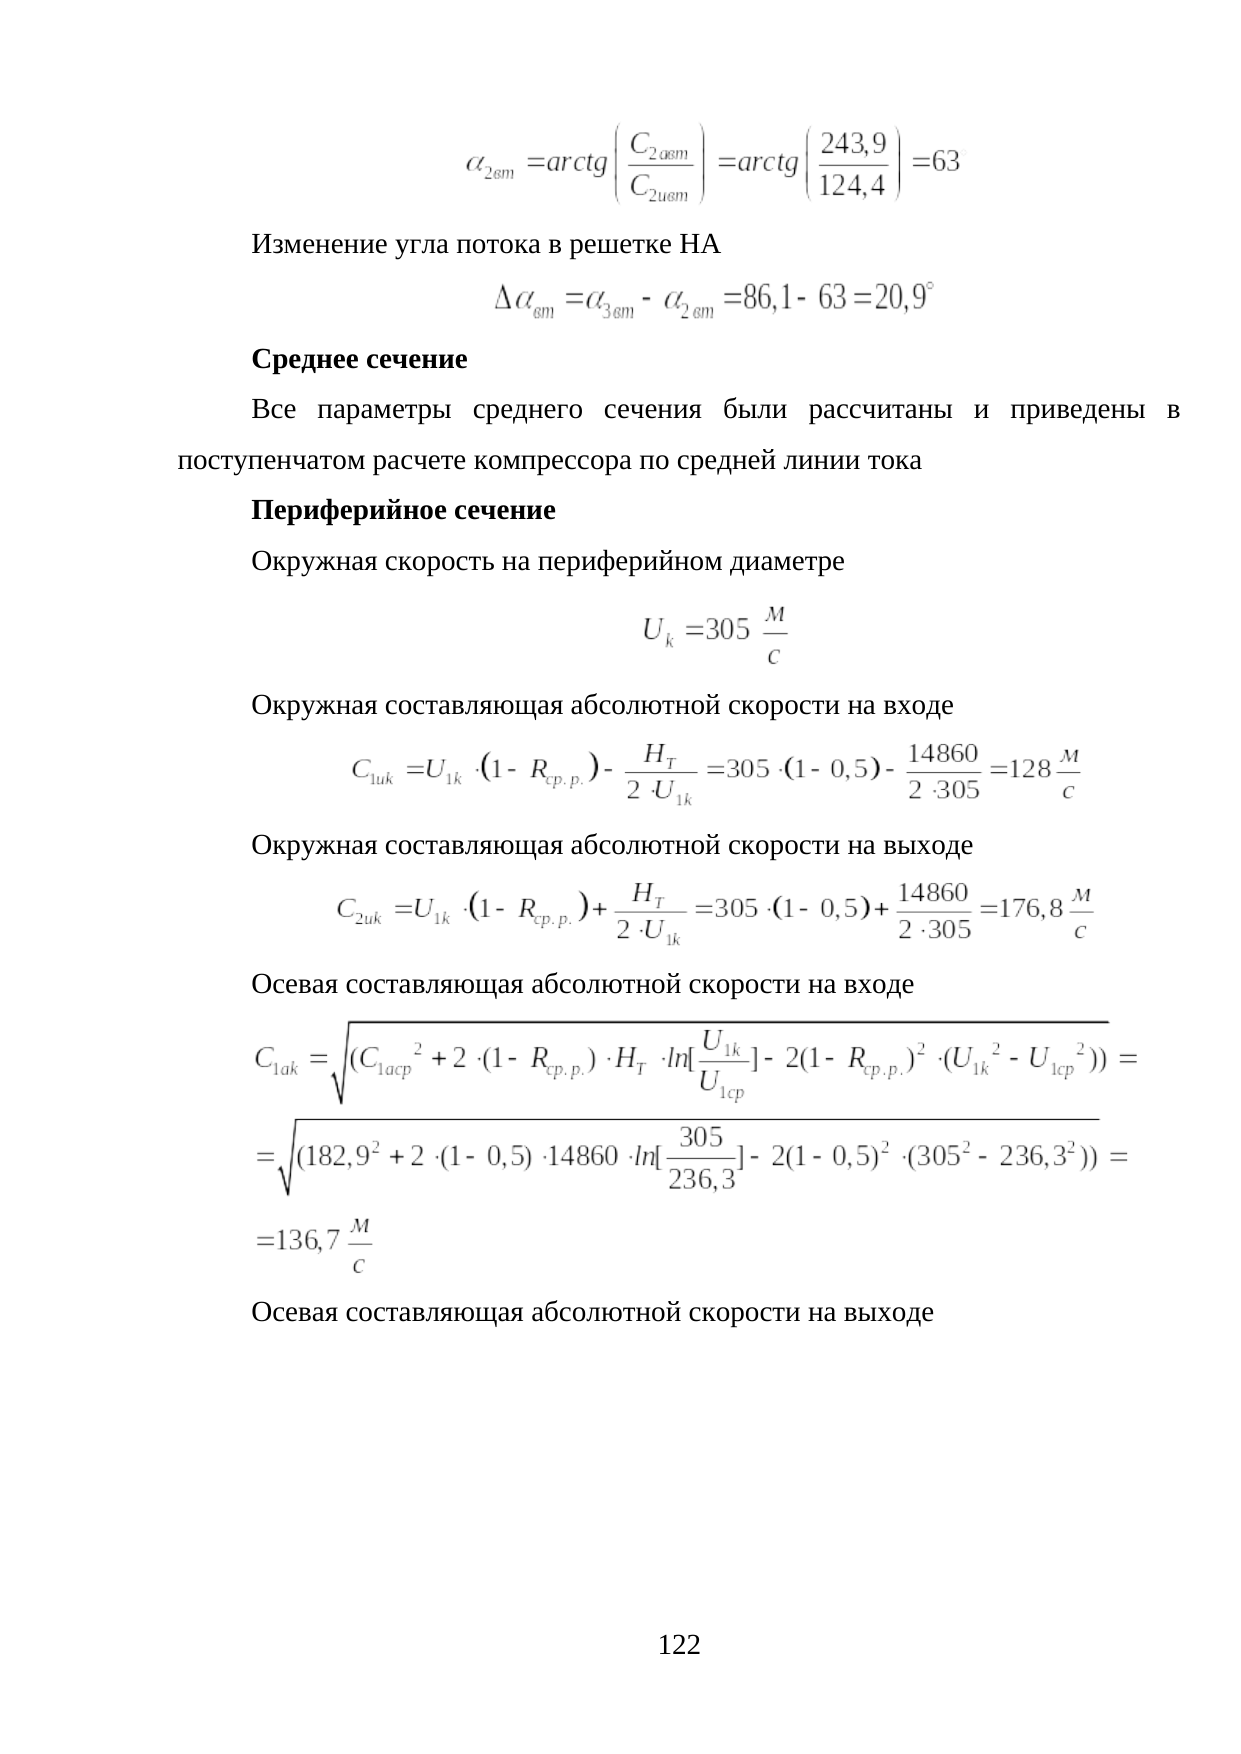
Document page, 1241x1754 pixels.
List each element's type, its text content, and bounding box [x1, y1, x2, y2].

text Изменение угла потока в решетке НА [177, 227, 1181, 260]
text Осевая составляющая абсолютной скорости на выходе [177, 1017, 1181, 1328]
text Среднее сечение [177, 341, 1181, 375]
text Осевая составляющая абсолютной скорости на входе [177, 966, 1181, 1000]
text Окружная скорость на периферийном диаметре [177, 543, 1181, 576]
text Окружная составляющая абсолютной скорости на входе [177, 687, 1181, 721]
text Периферийное сечение [251, 492, 1181, 526]
text Все параметры среднего сечения были рассчитаны и приведены в поступенчатом расчете компрессора по средней линии тока [177, 392, 1181, 476]
text Окружная составляющая абсолютной скорости на выходе [177, 827, 1181, 860]
